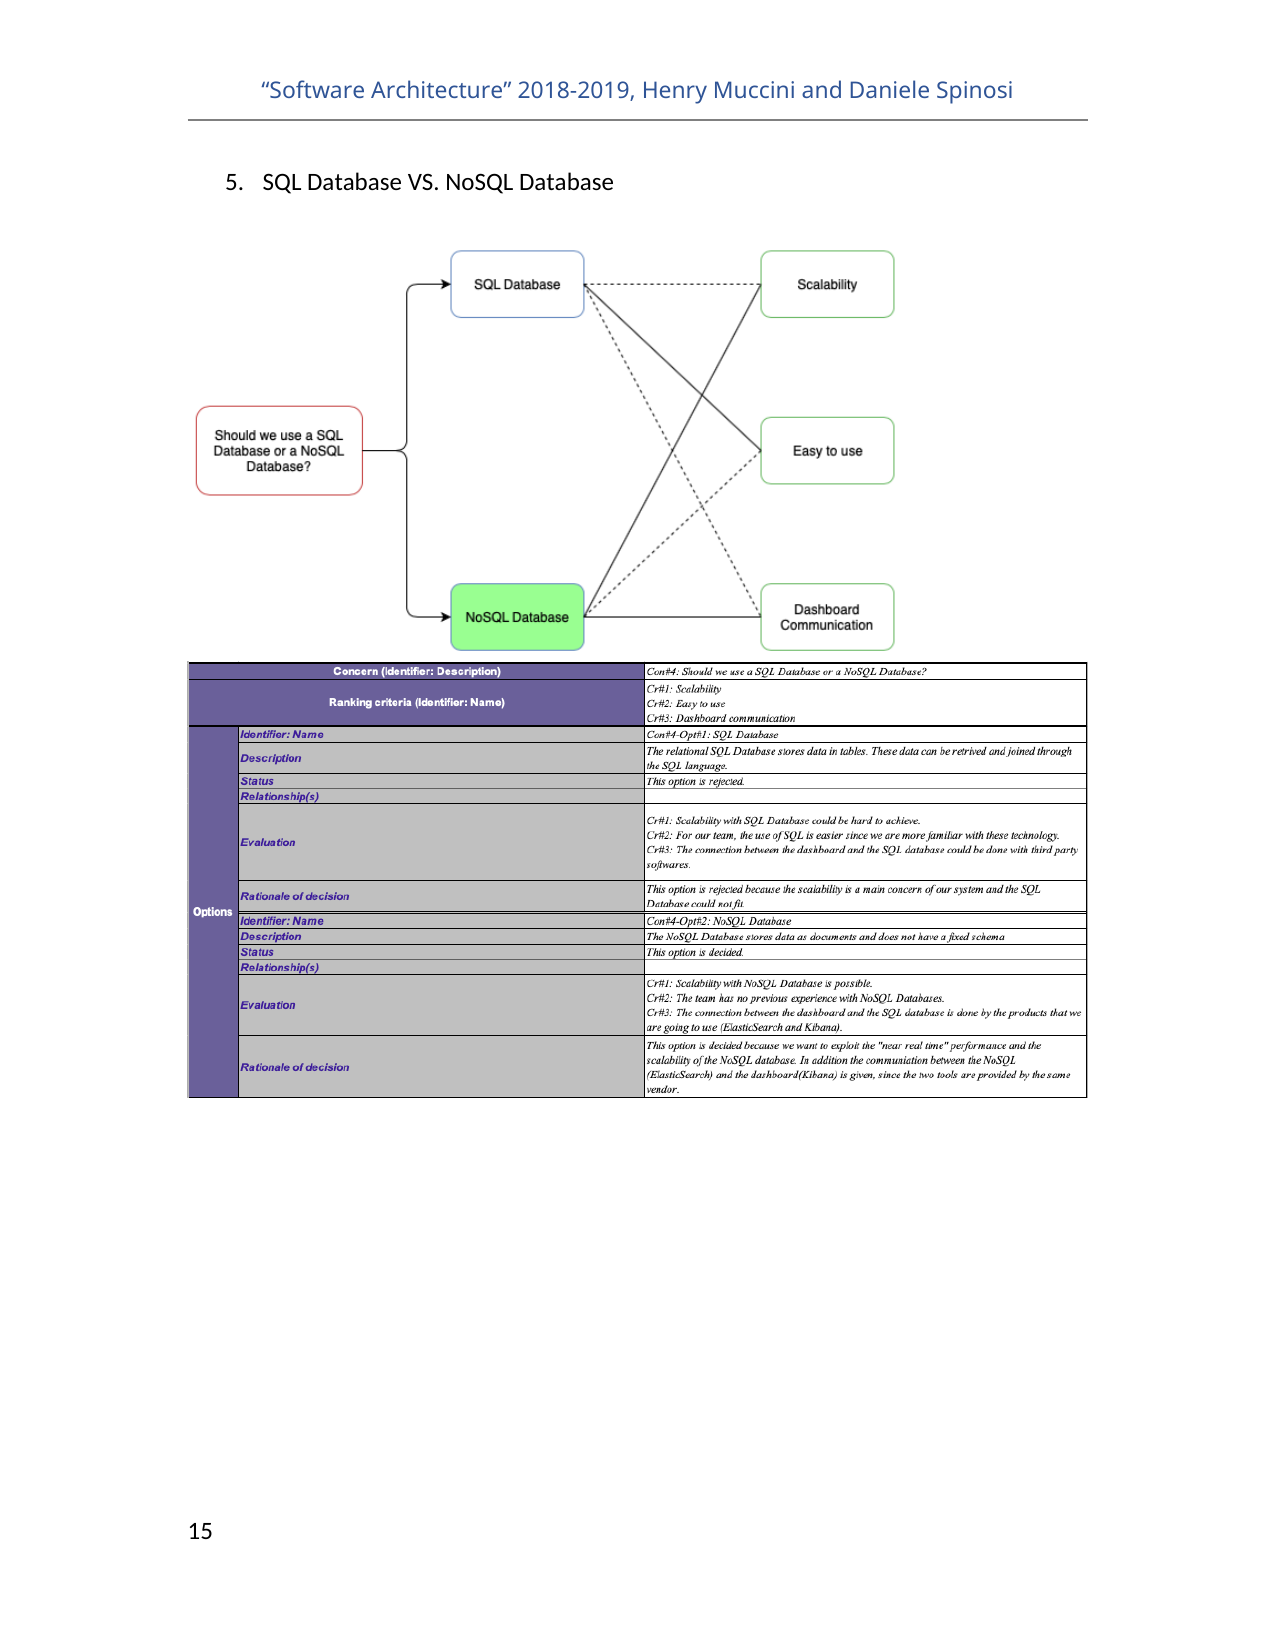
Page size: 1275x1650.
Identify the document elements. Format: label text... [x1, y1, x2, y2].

list SQL Database VS. NoSQL Database [225, 166, 1087, 197]
picture [187, 227, 1088, 1098]
